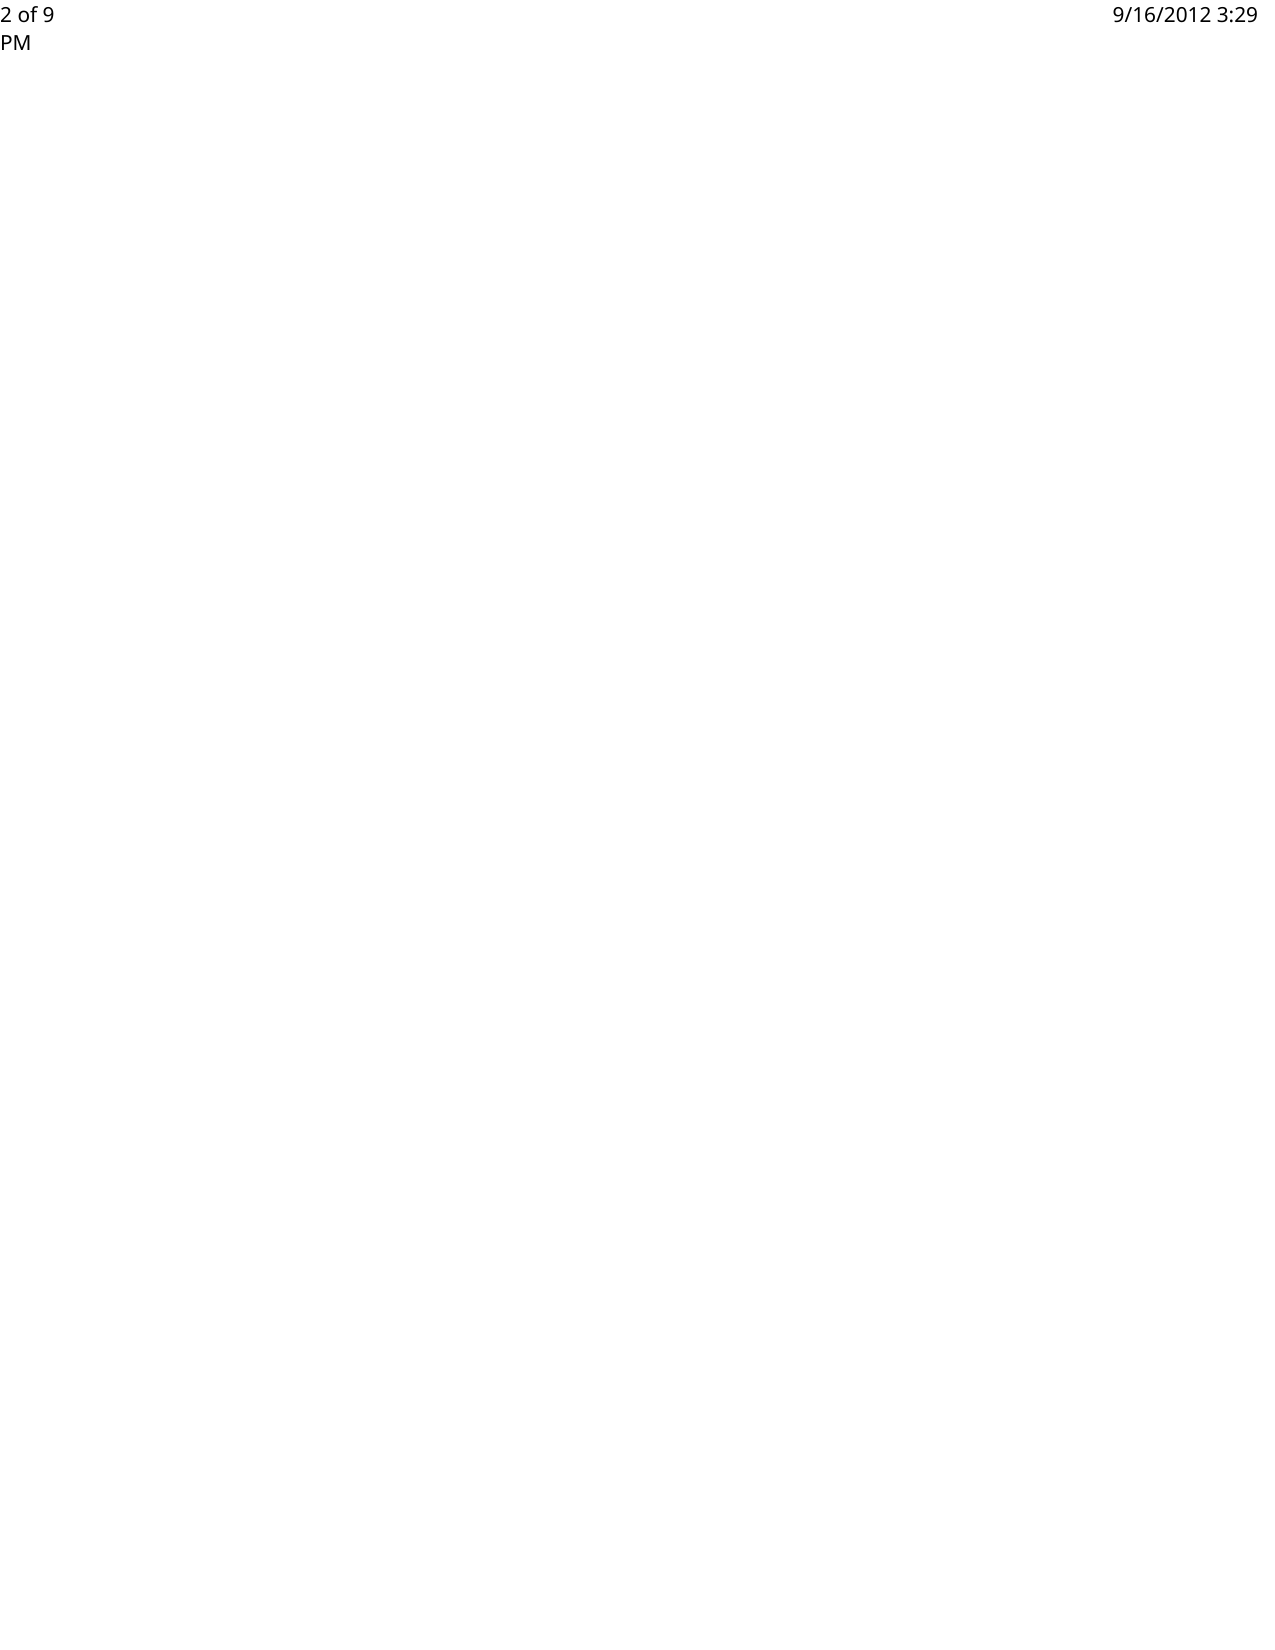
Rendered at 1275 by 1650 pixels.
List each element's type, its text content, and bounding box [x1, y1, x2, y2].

text 2 of 9 9/16/2012 3:29 PM [0, 0, 1275, 56]
